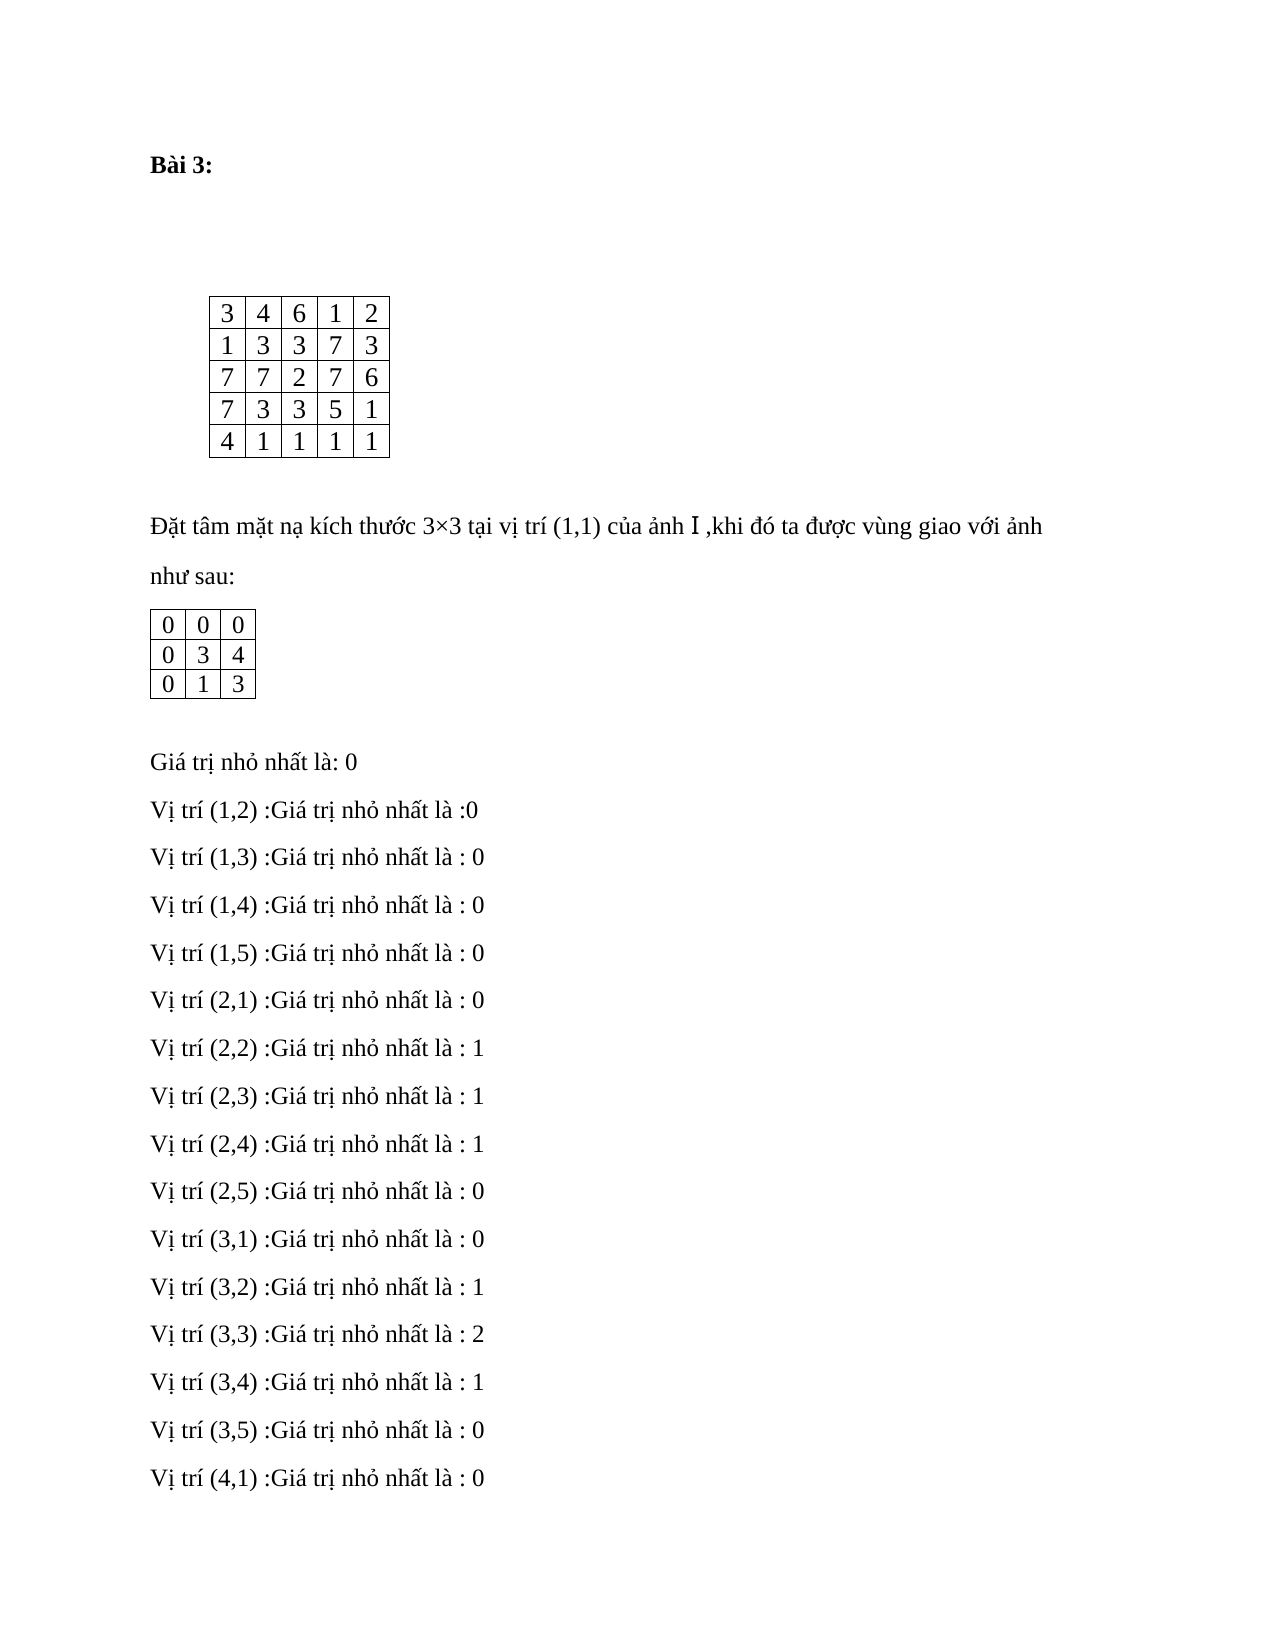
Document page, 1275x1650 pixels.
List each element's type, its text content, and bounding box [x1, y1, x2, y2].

text Vị trí (3,3) :Giá trị nhỏ nhất là : 2 [150, 1319, 1125, 1348]
table_cell 3 [246, 393, 281, 424]
text Vị trí (1,4) :Giá trị nhỏ nhất là : 0 [150, 890, 1125, 919]
table_header 1 [318, 297, 353, 328]
text Vị trí (3,4) :Giá trị nhỏ nhất là : 1 [150, 1367, 1125, 1396]
table_header 4 [246, 297, 281, 328]
text Vị trí (2,4) :Giá trị nhỏ nhất là : 1 [150, 1129, 1125, 1157]
text Vị trí (1,3) :Giá trị nhỏ nhất là : 0 [150, 842, 1125, 871]
text Vị trí (3,1) :Giá trị nhỏ nhất là : 0 [150, 1224, 1125, 1253]
text Vị trí (3,2) :Giá trị nhỏ nhất là : 1 [150, 1272, 1125, 1301]
table_cell 1 [318, 425, 353, 457]
table_cell 7 [318, 329, 353, 360]
table_header 2 [354, 297, 389, 328]
table_header 3 [210, 297, 245, 328]
table_cell 7 [210, 361, 245, 392]
table_cell 3 [282, 329, 317, 360]
text Vị trí (2,2) :Giá trị nhỏ nhất là : 1 [150, 1033, 1125, 1062]
text Vị trí (2,3) :Giá trị nhỏ nhất là : 1 [150, 1081, 1125, 1110]
table_cell 1 [186, 670, 220, 698]
text Đặt tâm mặt nạ kích thước 3×3 tại vị trí (1,1) của ảnh I ,khi đó ta được vùng giao với ảnh [150, 508, 1125, 542]
text Vị trí (2,1) :Giá trị nhỏ nhất là : 0 [150, 986, 1125, 1014]
table_cell 0 [151, 640, 185, 668]
table_cell 3 [282, 393, 317, 424]
table_cell 1 [354, 425, 389, 457]
text như sau: [150, 561, 1125, 590]
table_cell 4 [221, 640, 255, 668]
table_cell 2 [282, 361, 317, 392]
table_header 6 [282, 297, 317, 328]
table_cell 4 [210, 425, 245, 457]
text Vị trí (1,2) :Giá trị nhỏ nhất là :0 [150, 795, 1125, 823]
table_cell 7 [246, 361, 281, 392]
table_cell 1 [354, 393, 389, 424]
text Bài 3: [150, 150, 1125, 179]
table_cell 6 [354, 361, 389, 392]
text Vị trí (2,5) :Giá trị nhỏ nhất là : 0 [150, 1176, 1125, 1205]
table_cell 7 [318, 361, 353, 392]
table_cell 3 [186, 640, 220, 668]
text Giá trị nhỏ nhất là: 0 [150, 747, 1125, 776]
table_header 0 [221, 610, 255, 639]
table_cell 3 [354, 329, 389, 360]
table_cell 3 [221, 670, 255, 698]
table_cell 1 [210, 329, 245, 360]
table_cell 7 [210, 393, 245, 424]
text Vị trí (4,1) :Giá trị nhỏ nhất là : 0 [150, 1463, 1125, 1491]
text Vị trí (1,5) :Giá trị nhỏ nhất là : 0 [150, 938, 1125, 967]
table_cell 3 [246, 329, 281, 360]
table_cell 1 [246, 425, 281, 457]
text Vị trí (3,5) :Giá trị nhỏ nhất là : 0 [150, 1415, 1125, 1444]
table_cell 1 [282, 425, 317, 457]
table_cell 0 [151, 670, 185, 698]
table_header 0 [186, 610, 220, 639]
table_cell 5 [318, 393, 353, 424]
table_header 0 [151, 610, 185, 639]
